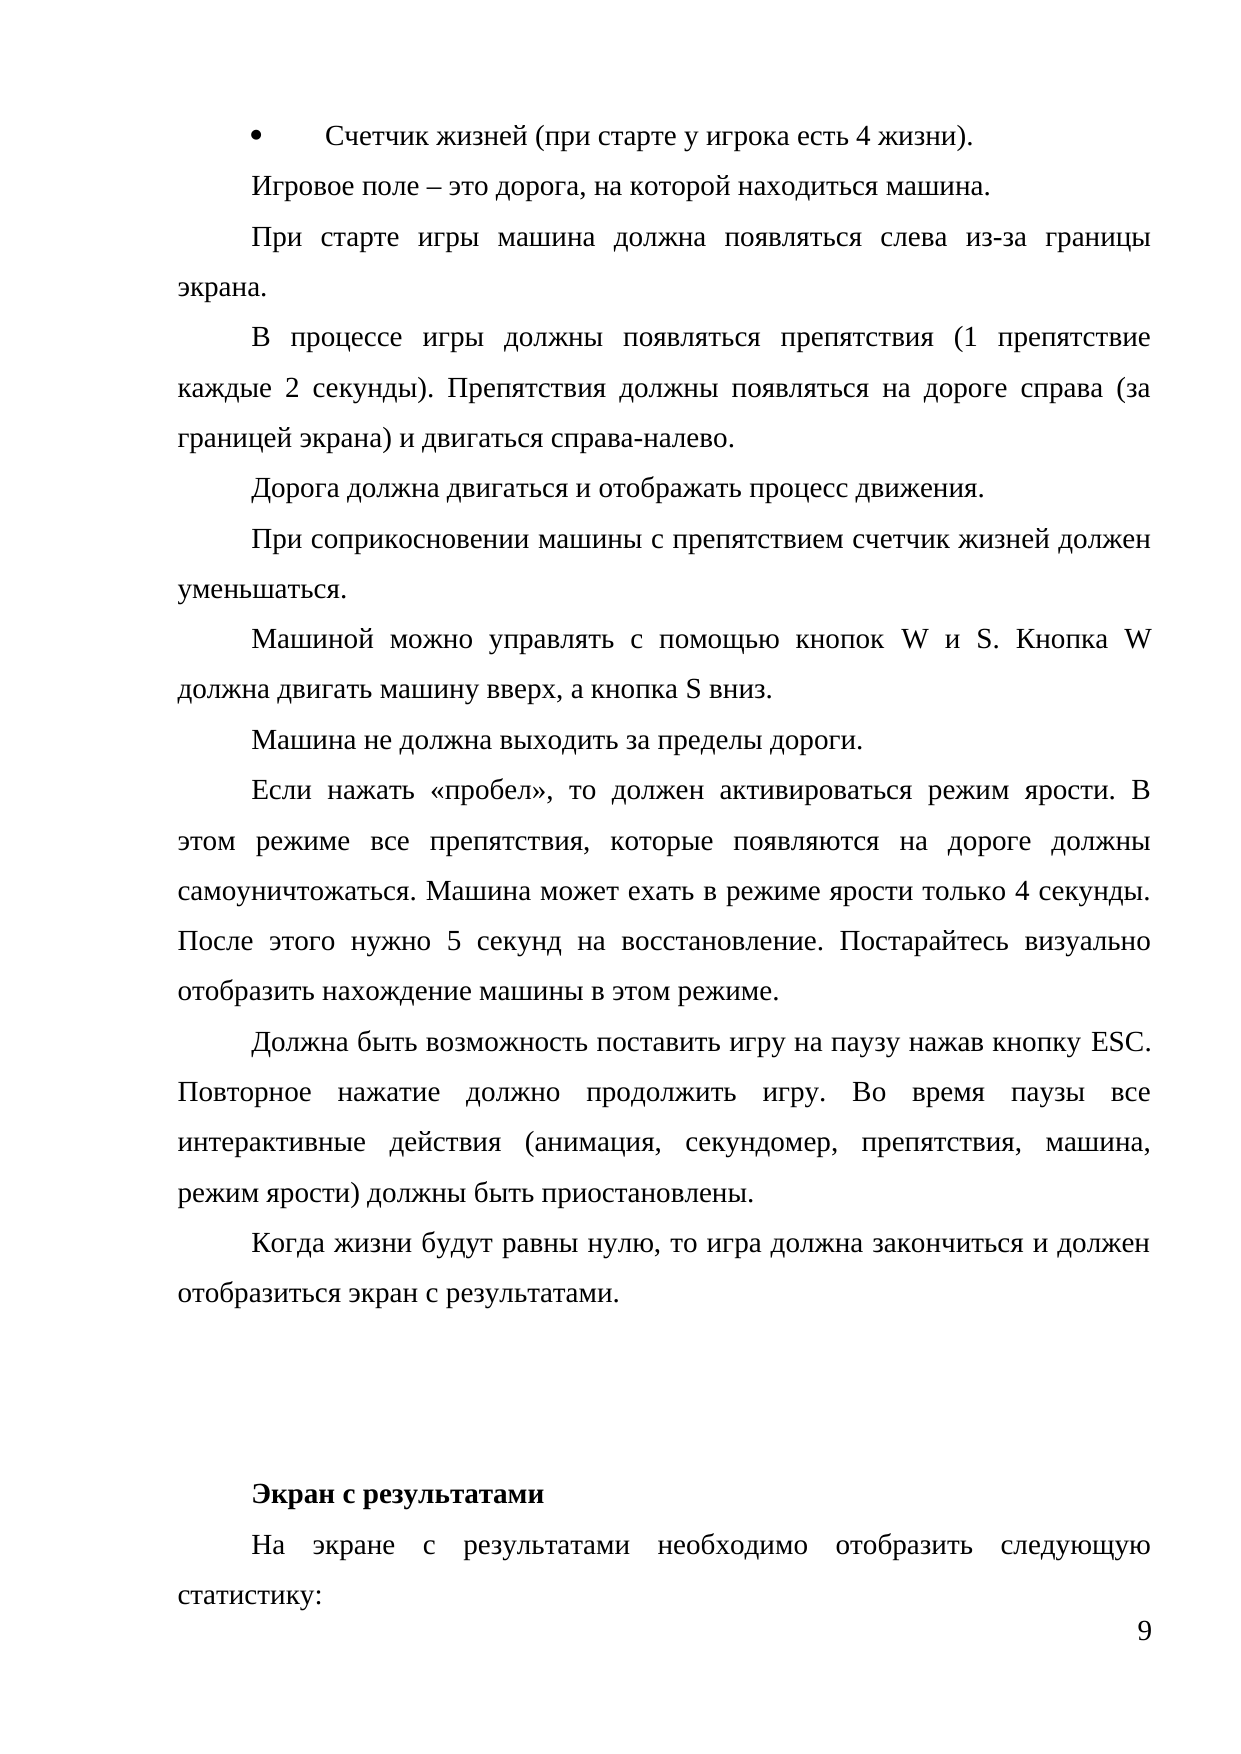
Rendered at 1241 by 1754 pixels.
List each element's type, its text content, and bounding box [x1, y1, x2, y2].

text Если нажать «пробел», то должен активироваться режим ярости. В этом режиме все препятствия, которые появляются на дороге должны самоуничтожаться. Машина может ехать в режиме ярости только 4 секунды. После этого нужно 5 секунд на восстановление. Постарайтесь визуально отобразить нахождение машины в этом режиме. [177, 772, 1152, 1007]
text Игровое поле – это дорога, на которой находиться машина. [177, 168, 1152, 202]
text В процессе игры должны появляться препятствия (1 препятствие каждые 2 секунды). Препятствия должны появляться на дороге справа (за границей экрана) и двигаться справа-налево. [177, 319, 1152, 454]
text Должна быть возможность поставить игру на паузу нажав кнопку ESC. Повторное нажатие должно продолжить игру. Во время паузы все интерактивные действия (анимация, секундомер, препятствия, машина, режим ярости) должны быть приостановлены. [177, 1024, 1152, 1208]
text Машина не должна выходить за пределы дороги. [177, 722, 1152, 756]
text При старте игры машина должна появляться слева из-за границы экрана. [177, 219, 1152, 303]
text Машиной можно управлять с помощью кнопок W и S. Кнопка W должна двигать машину вверх, а кнопка S вниз. [177, 621, 1152, 705]
list Счетчик жизней (при старте у игрока есть 4 жизни). [177, 118, 1152, 152]
text При соприкосновении машины с препятствием счетчик жизней должен уменьшаться. [177, 521, 1152, 604]
text На экране с результатами необходимо отобразить следующую статистику: [177, 1527, 1152, 1611]
text Дорога должна двигаться и отображать процесс движения. [177, 470, 1152, 504]
text Экран с результатами [177, 1477, 1152, 1510]
text Когда жизни будут равны нулю, то игра должна закончиться и должен отобразиться экран с результатами. [177, 1225, 1152, 1309]
